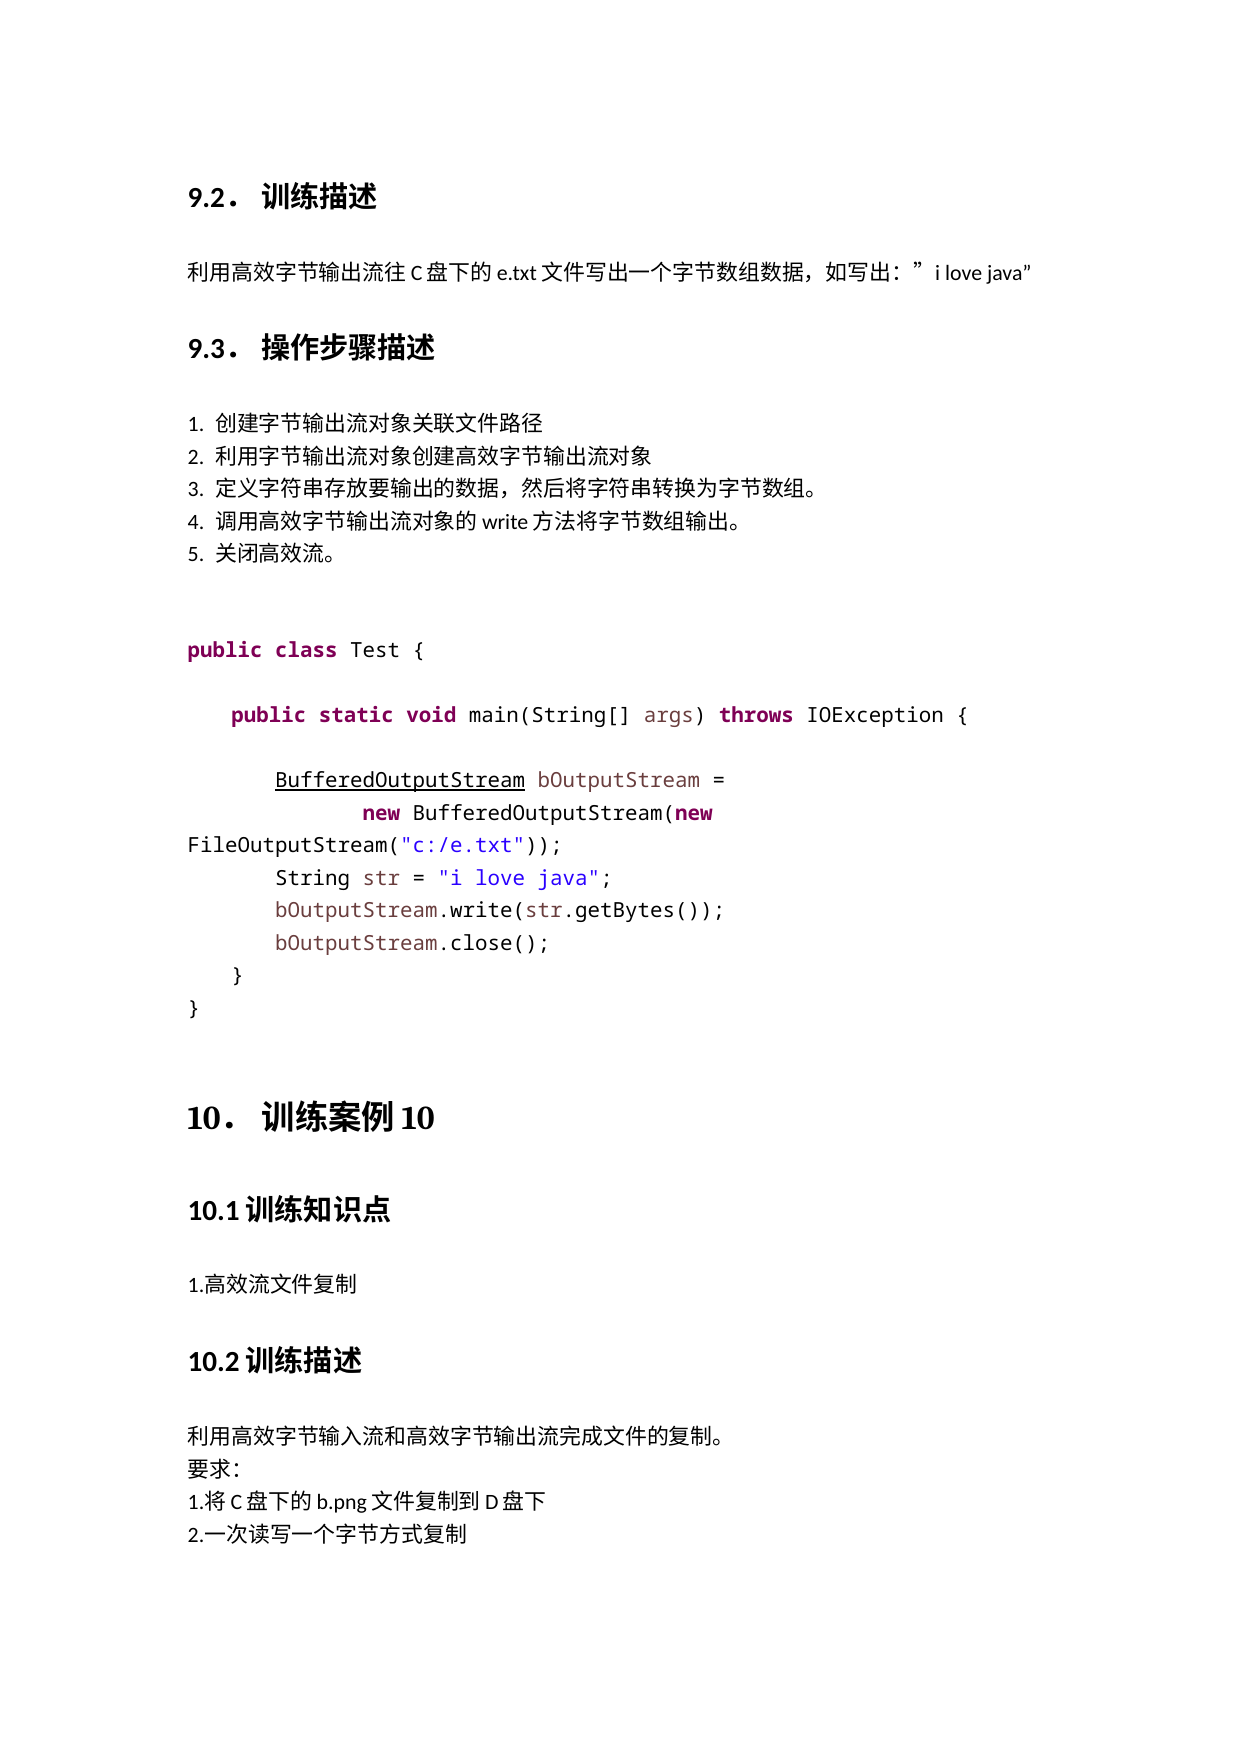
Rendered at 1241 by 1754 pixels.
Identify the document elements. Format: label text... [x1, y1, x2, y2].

text 利用高效字节输出流往C盘下的e.txt文件写出一个字节数组数据，如写出：”i love java” [187, 254, 1053, 287]
text new BufferedOutputStream(new FileOutputStream("c:/e.txt")); [187, 796, 1053, 861]
list 关闭高效流。 [187, 536, 1053, 568]
subtitle 操作步骤描述 [187, 314, 1053, 379]
subtitle 10.2训练描述 [187, 1327, 1053, 1392]
text BufferedOutputStream bOutputStream = [187, 763, 1053, 796]
subtitle 训练案例10 [187, 1083, 1053, 1148]
list 将C盘下的b.png文件复制到D盘下 [187, 1484, 1053, 1516]
subtitle 10.1训练知识点 [187, 1175, 1053, 1240]
text 要求： [187, 1451, 1053, 1484]
text public static void main(String[] args) throws IOException { [187, 698, 1053, 731]
text } [187, 991, 1053, 1023]
text String str = "i love java"; [187, 861, 1053, 893]
list 一次读写一个字节方式复制 [187, 1516, 1053, 1549]
text 利用高效字节输入流和高效字节输出流完成文件的复制。 [187, 1419, 1053, 1451]
text public class Test { [187, 633, 1053, 666]
text bOutputStream.close(); [187, 926, 1053, 958]
subtitle 训练描述 [187, 162, 1053, 227]
text } [187, 958, 1053, 991]
list 创建字节输出流对象关联文件路径 [187, 406, 1053, 438]
text 1.高效流文件复制 [187, 1267, 1053, 1299]
list 利用字节输出流对象创建高效字节输出流对象 [187, 438, 1053, 471]
list 定义字符串存放要输出的数据，然后将字符串转换为字节数组。 [187, 471, 1053, 503]
text bOutputStream.write(str.getBytes()); [187, 893, 1053, 926]
list 调用高效字节输出流对象的write方法将字节数组输出。 [187, 503, 1053, 536]
